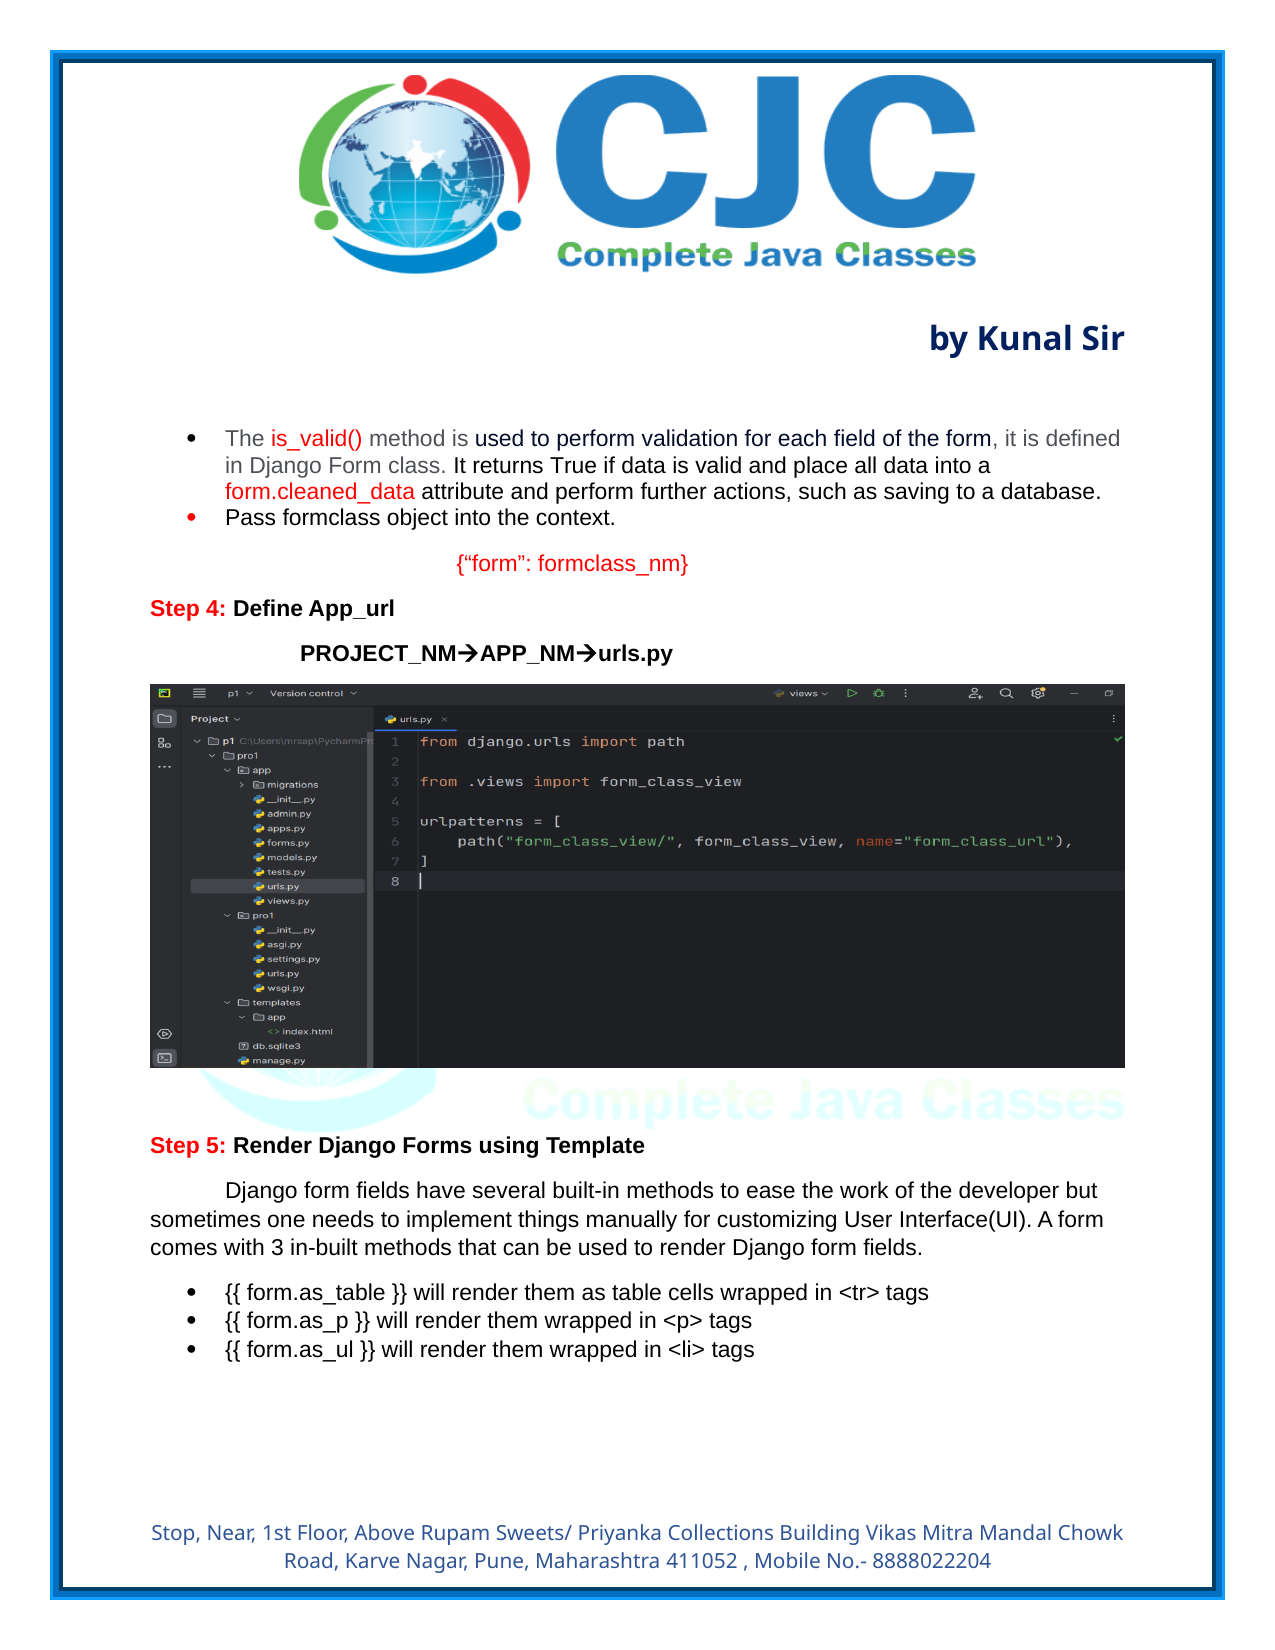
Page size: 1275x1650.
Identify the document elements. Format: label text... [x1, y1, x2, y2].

list {{ form.as_p }} will render them wrapped in <p> tags [187, 1307, 1125, 1334]
text Step 5: Render Django Forms using Template [150, 1132, 1125, 1158]
picture [150, 684, 1125, 1068]
list The is_valid() method is used to perform validation for each field of the form, it is defined in Django Form class. It returns True if data is valid and place all data into a form.cleaned_data attribute and perform further actions, such as saving to a database. [187, 425, 1125, 504]
list {{ form.as_ul }} will render them wrapped in <li> tags [187, 1336, 1125, 1362]
picture [298, 75, 977, 275]
list {{ form.as_table }} will render them as table cells wrapped in <tr> tags [187, 1279, 1125, 1305]
text {“form”: formclass_nm} [375, 549, 1125, 576]
text Step 4: Define App_url [150, 594, 1125, 621]
text Django form fields have several built-in methods to ease the work of the developer but sometimes one needs to implement things manually for customizing User Interface(UI). A form comes with 3 in-built methods that can be used to render Django form fields. [150, 1177, 1125, 1260]
list Pass formclass object into the context. [187, 504, 1125, 531]
text PROJECT_NMAPP_NMurls.py [150, 640, 1125, 666]
